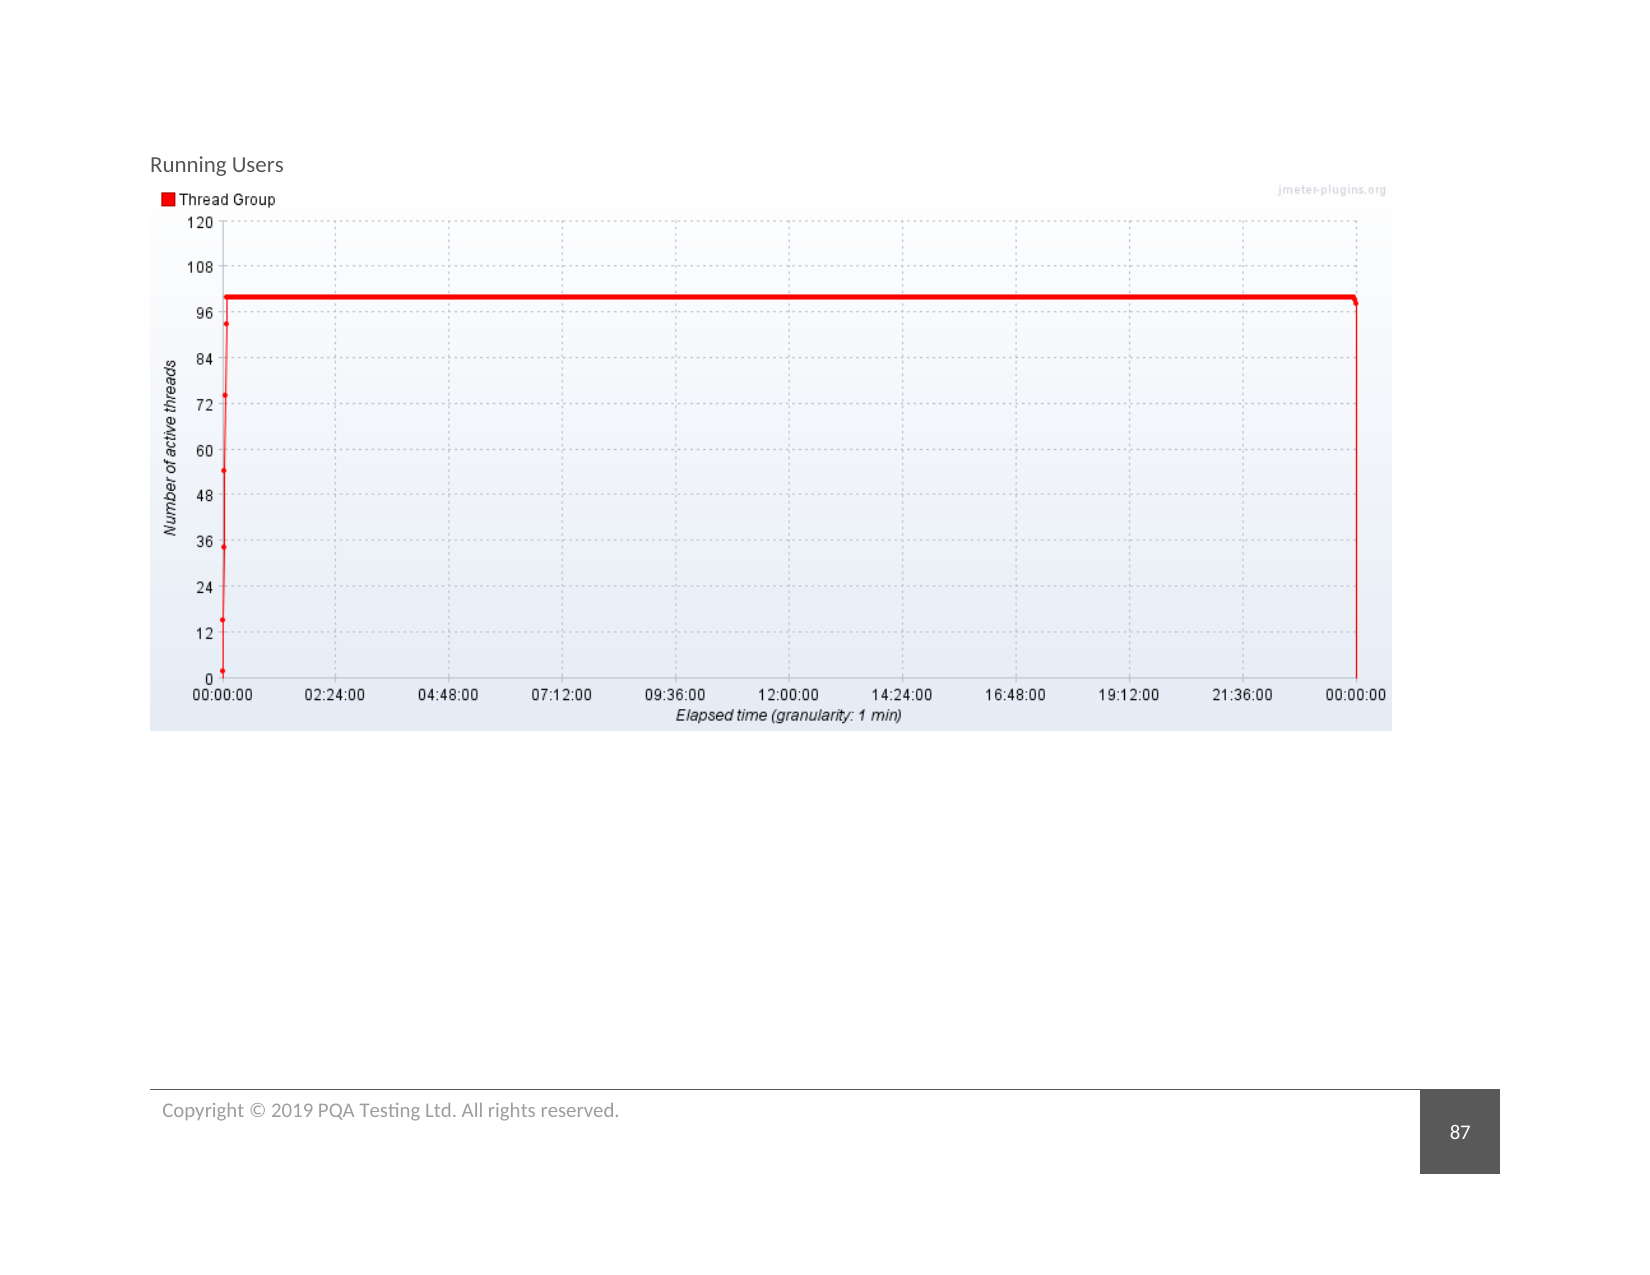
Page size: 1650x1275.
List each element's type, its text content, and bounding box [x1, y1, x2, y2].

picture [150, 181, 1393, 731]
text Running Users [150, 150, 1500, 178]
